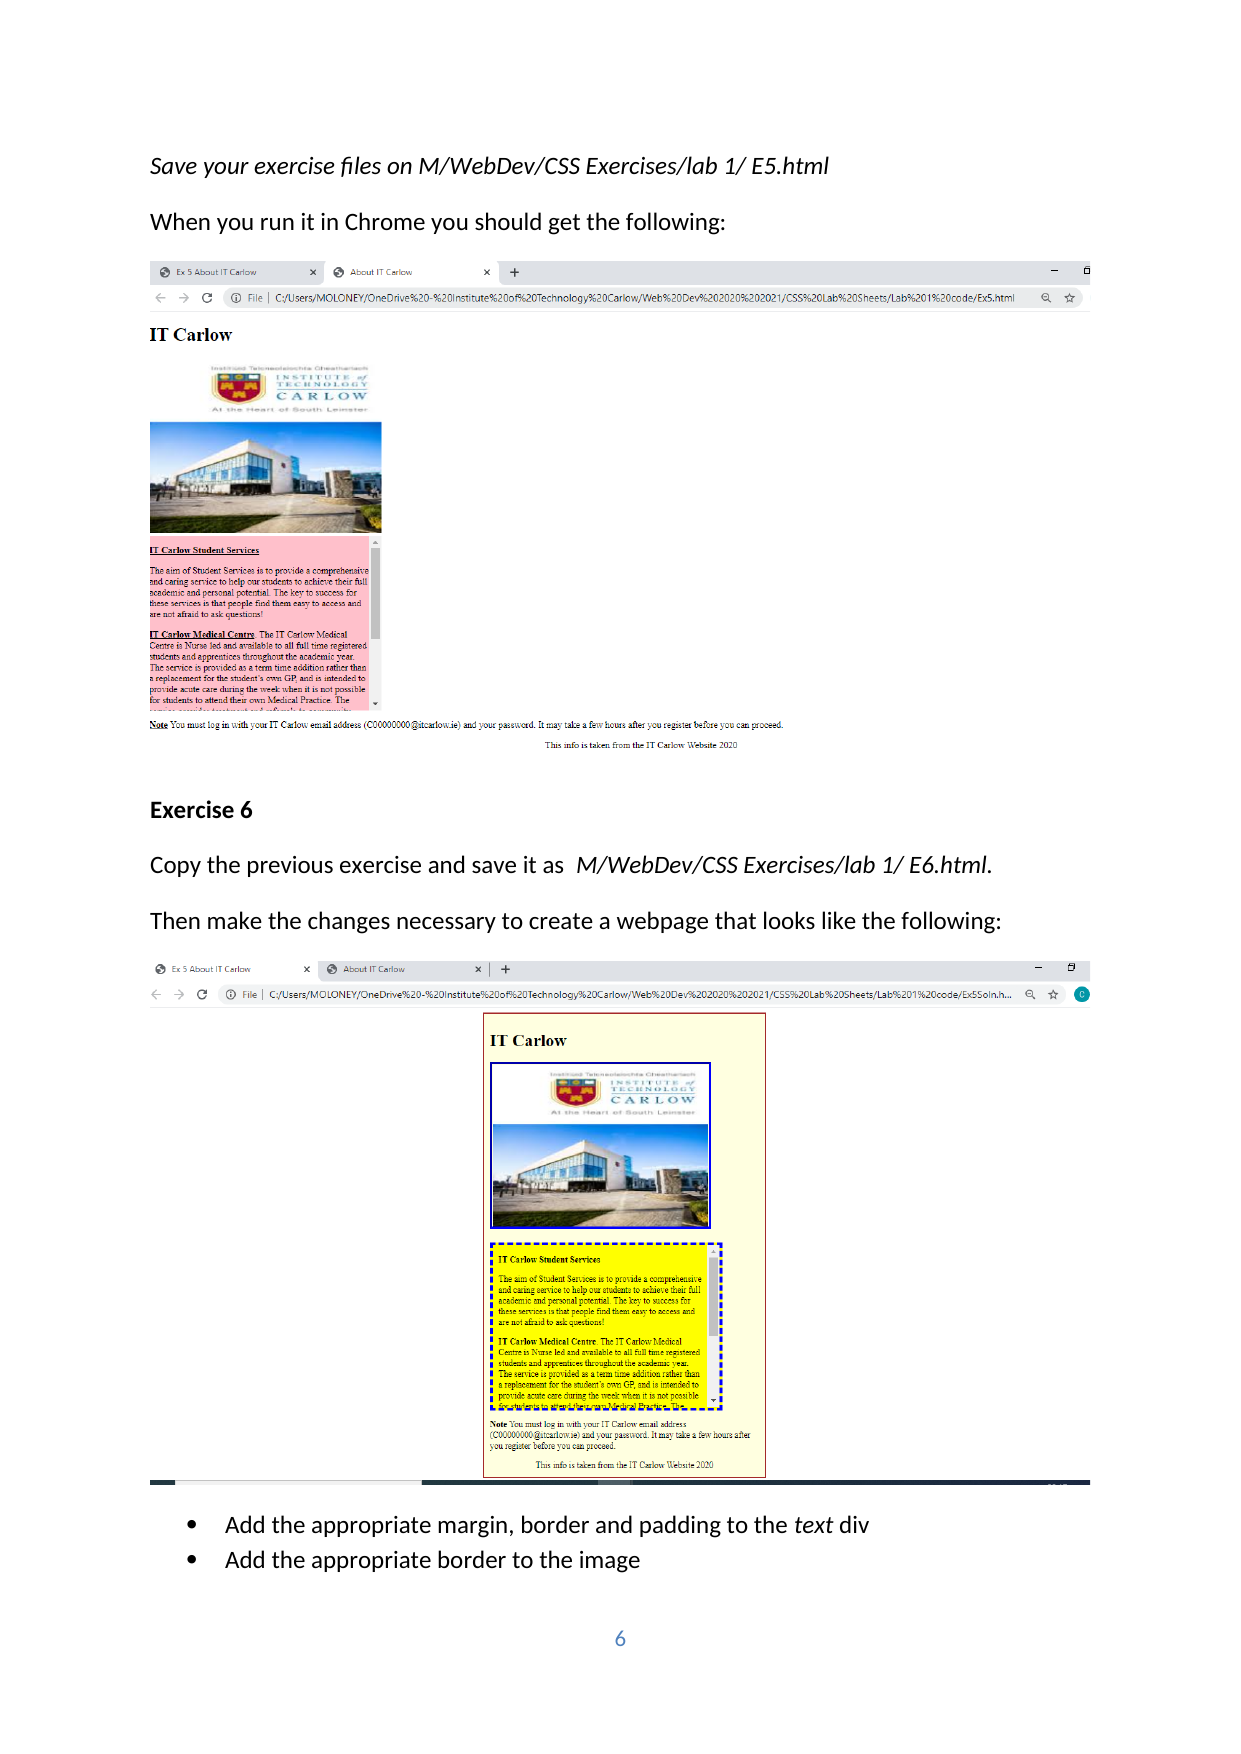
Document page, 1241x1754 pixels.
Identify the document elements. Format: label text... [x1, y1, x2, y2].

text Copy the previous exercise and save it as M/WebDev/CSS Exercises/lab 1/ E6.html. [150, 850, 1090, 880]
list Add the appropriate border to the image [187, 1544, 1090, 1575]
picture [150, 261, 1091, 769]
text Exercise 6 [150, 794, 1090, 824]
text When you run it in Chrome you should get the following: [150, 206, 1090, 236]
list Add the appropriate margin, border and padding to the text div [187, 1509, 1090, 1540]
text Then make the changes necessary to create a webpage that looks like the following: [150, 906, 1090, 936]
picture [150, 961, 1091, 1485]
text Save your exercise files on M/WebDev/CSS Exercises/lab 1/ E5.html [150, 150, 1090, 181]
